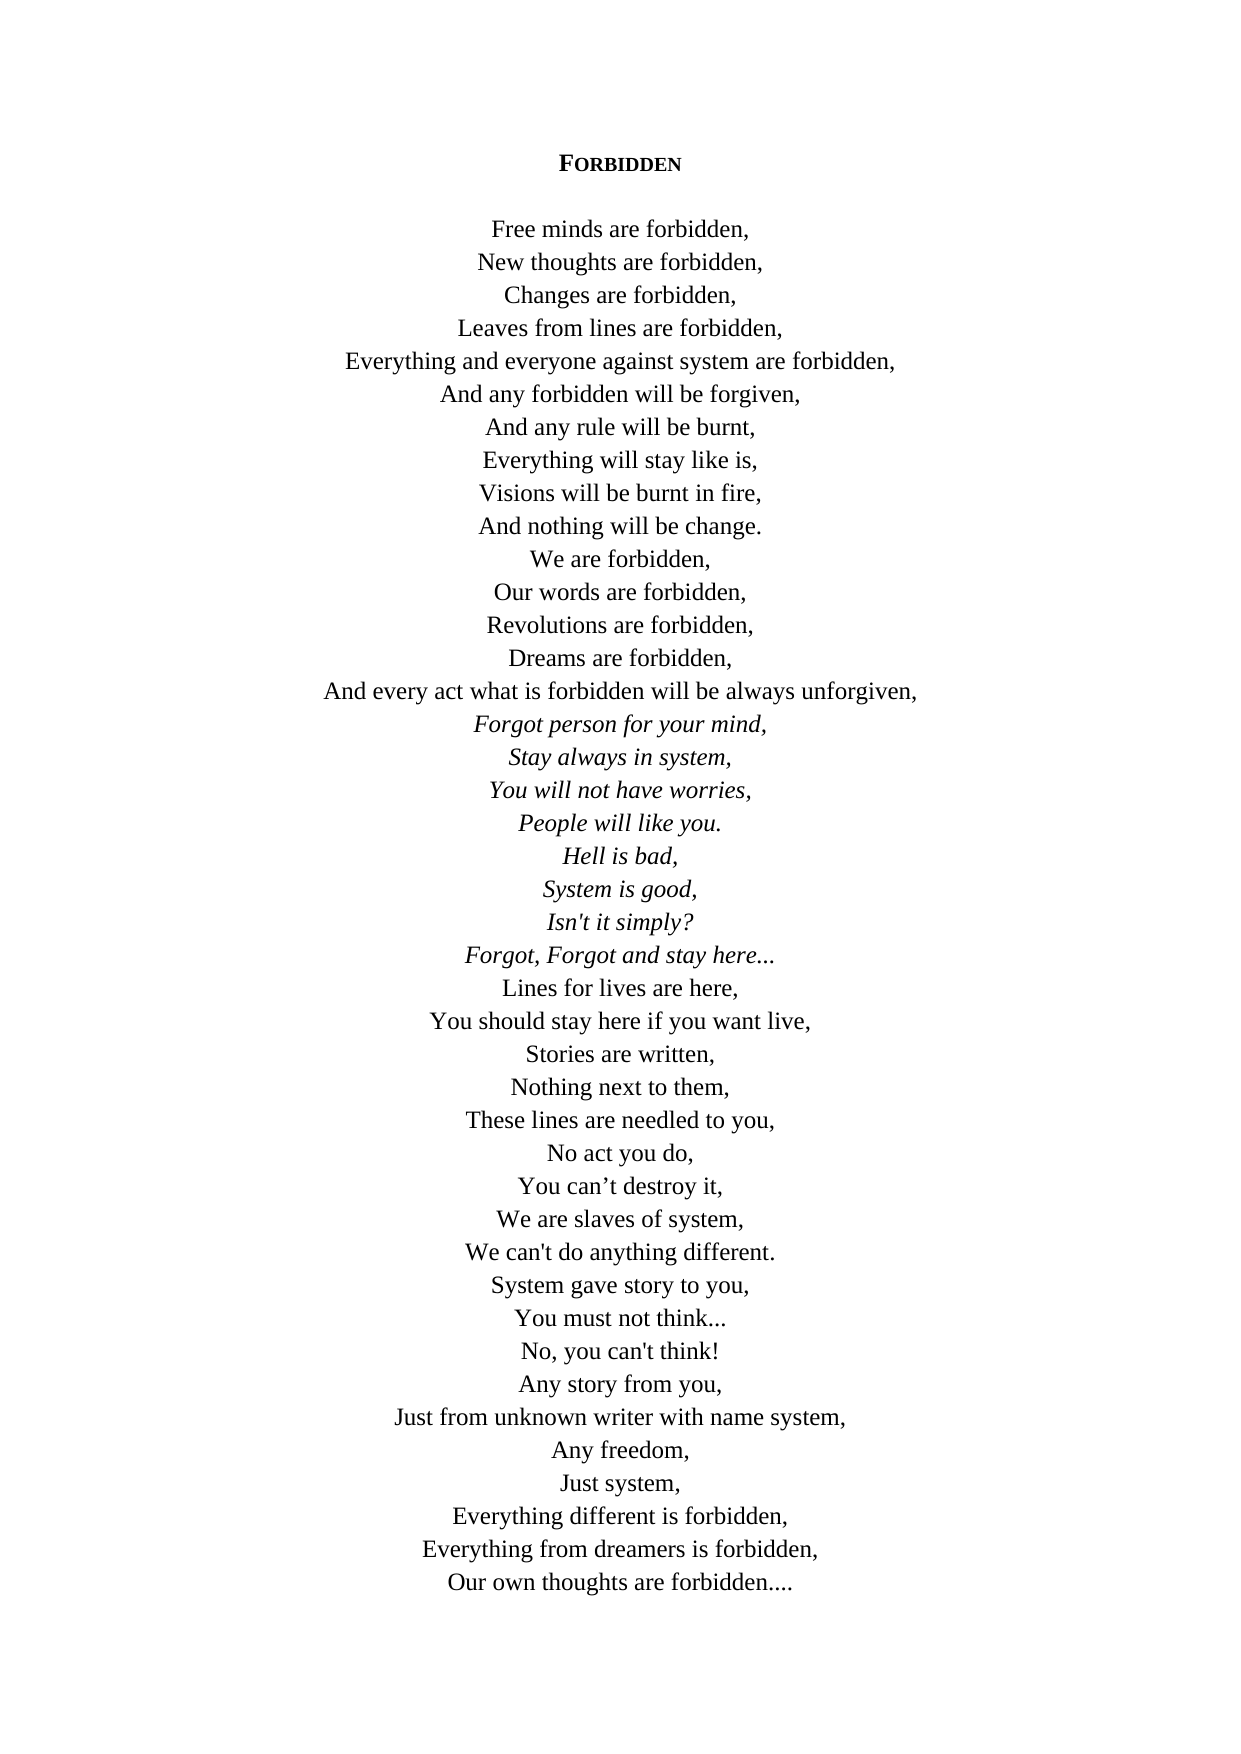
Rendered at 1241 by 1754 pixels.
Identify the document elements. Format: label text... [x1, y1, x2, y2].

text Just from unknown writer with name system, [148, 1402, 1093, 1431]
text Just system, [148, 1468, 1093, 1497]
text Forbidden [148, 148, 1093, 176]
text Everything different is forbidden, [148, 1501, 1093, 1530]
text Leaves from lines are forbidden, [148, 313, 1093, 341]
text These lines are needled to you, [148, 1105, 1093, 1134]
text Stay always in system, [148, 742, 1093, 771]
text And every act what is forbidden will be always unforgiven, [148, 676, 1093, 705]
text And any forbidden will be forgiven, [148, 379, 1093, 407]
text Stories are written, [148, 1039, 1093, 1068]
text People will like you. [148, 808, 1093, 837]
text No act you do, [148, 1138, 1093, 1167]
text Lines for lives are here, [148, 973, 1093, 1002]
text System is good, [148, 874, 1093, 903]
text New thoughts are forbidden, [148, 247, 1093, 275]
text You can’t destroy it, [148, 1171, 1093, 1200]
text Isn't it simply? [148, 907, 1093, 936]
text Free minds are forbidden, [148, 214, 1093, 242]
text No, you can't think! [148, 1336, 1093, 1365]
text Dreams are forbidden, [148, 643, 1093, 672]
text Visions will be burnt in fire, [148, 478, 1093, 507]
text And any rule will be burnt, [148, 412, 1093, 441]
text Forgot person for your mind, [148, 709, 1093, 738]
text We are slaves of system, [148, 1204, 1093, 1233]
text Changes are forbidden, [148, 280, 1093, 308]
text And nothing will be change. [148, 511, 1093, 539]
text Nothing next to them, [148, 1072, 1093, 1101]
text Hell is bad, [148, 841, 1093, 870]
text You will not have worries, [148, 775, 1093, 804]
text We can't do anything different. [148, 1237, 1093, 1266]
text Everything will stay like is, [148, 445, 1093, 473]
text You should stay here if you want live, [148, 1006, 1093, 1035]
text Any freedom, [148, 1435, 1093, 1464]
text Our own thoughts are forbidden.... [148, 1567, 1093, 1596]
text Everything and everyone against system are forbidden, [148, 346, 1093, 374]
text Revolutions are forbidden, [148, 610, 1093, 639]
text Our words are forbidden, [148, 577, 1093, 606]
text System gave story to you, [148, 1270, 1093, 1299]
text Forgot, Forgot and stay here... [148, 940, 1093, 969]
text Any story from you, [148, 1369, 1093, 1398]
text You must not think... [148, 1303, 1093, 1332]
text Everything from dreamers is forbidden, [148, 1534, 1093, 1563]
text We are forbidden, [148, 544, 1093, 573]
